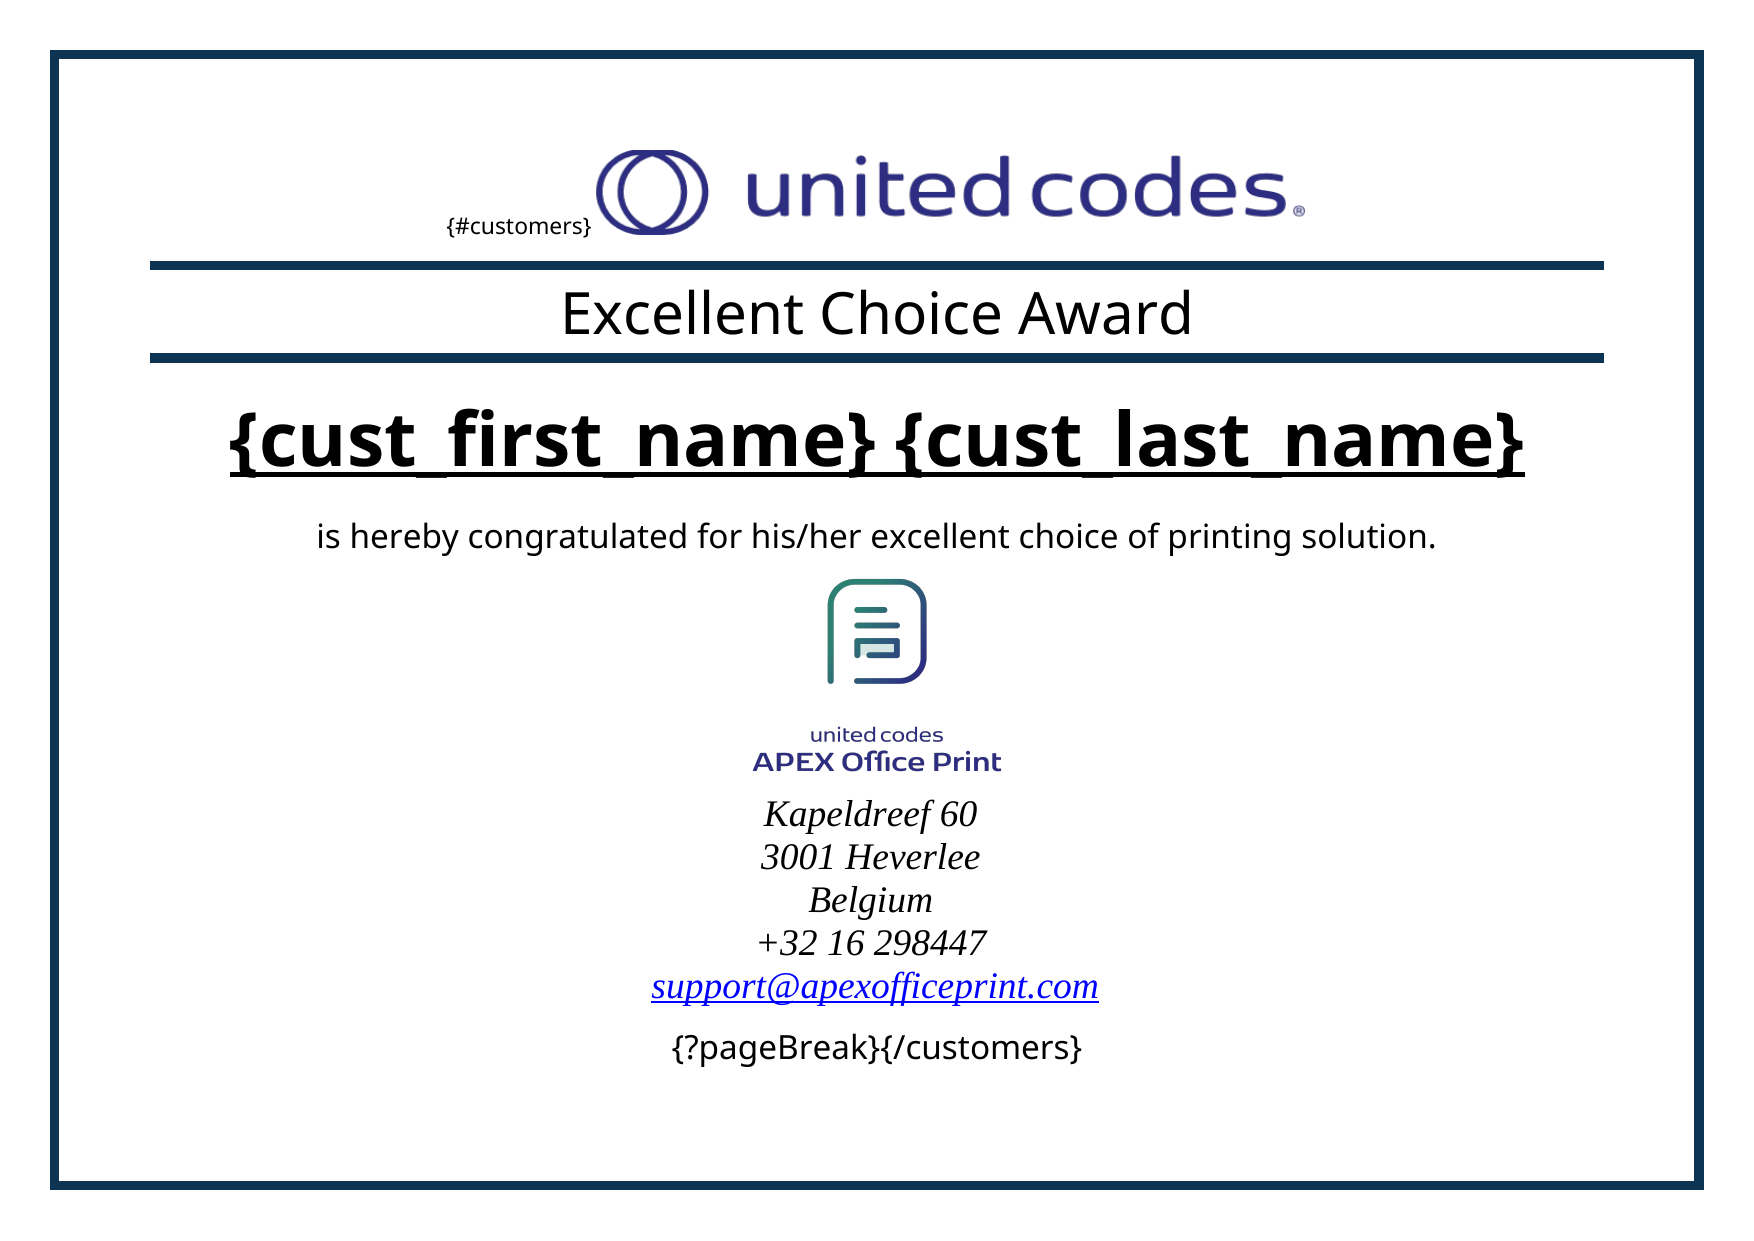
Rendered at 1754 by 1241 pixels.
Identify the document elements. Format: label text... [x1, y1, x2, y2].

text {cust_first_name} {cust_last_name} [150, 386, 1604, 488]
picture [591, 150, 1308, 235]
text {?pageBreak}{/customers} [150, 1023, 1604, 1069]
text Kapeldreef 60 3001 Heverlee Belgium +32 16 298447 support@apexofficeprint.com [150, 791, 1604, 1007]
text is hereby congratulated for his/her excellent choice of printing solution. [150, 513, 1604, 558]
picture [752, 578, 1002, 772]
text Excellent Choice Award [150, 270, 1604, 353]
